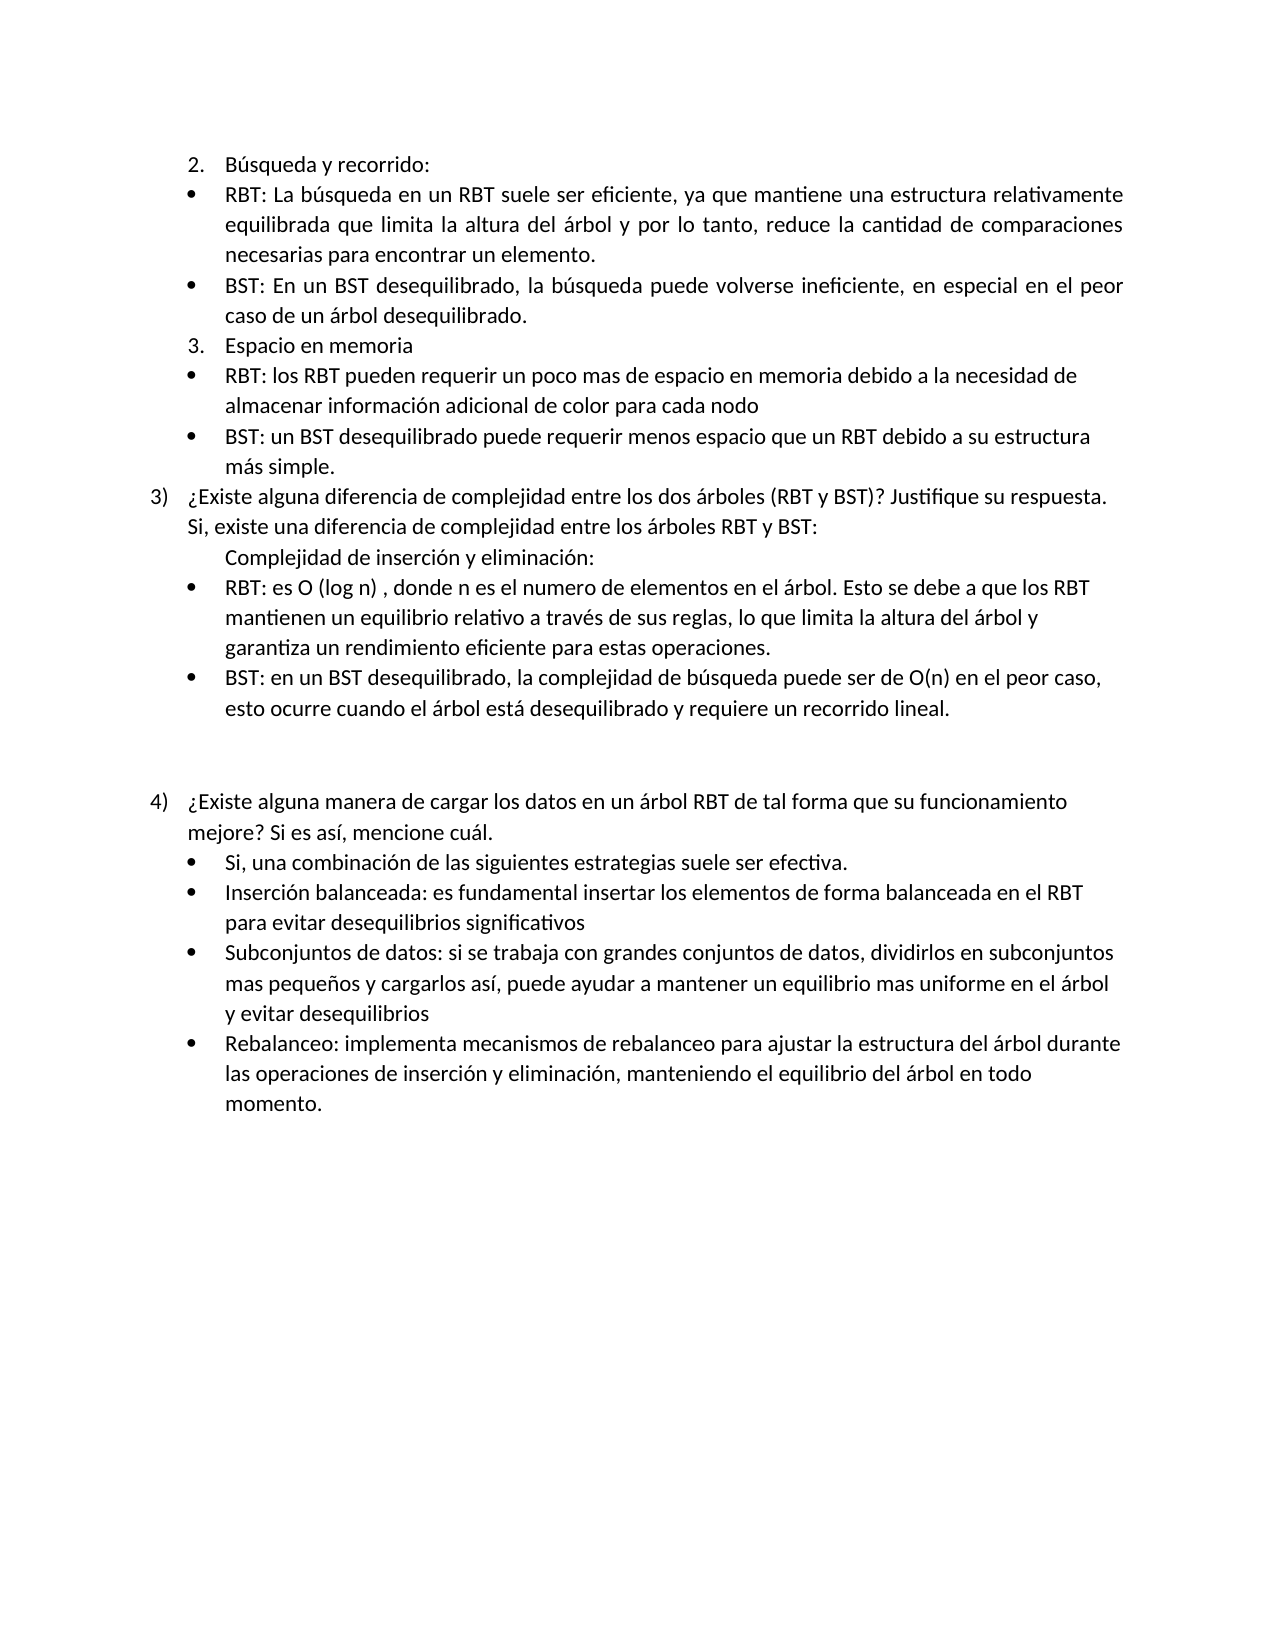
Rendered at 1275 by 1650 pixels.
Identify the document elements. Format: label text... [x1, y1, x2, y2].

list Si, existe una diferencia de complejidad entre los árboles RBT y BST: [187, 512, 1125, 541]
list ¿Existe alguna diferencia de complejidad entre los dos árboles (RBT y BST)? Justifique su respuesta. [150, 482, 1125, 510]
list RBT: los RBT pueden requerir un poco mas de espacio en memoria debido a la necesidad de almacenar información adicional de color para cada nodo [187, 361, 1125, 420]
list BST: En un BST desequilibrado, la búsqueda puede volverse ineficiente, en especial en el peor caso de un árbol desequilibrado. [187, 271, 1125, 329]
list ¿Existe alguna manera de cargar los datos en un árbol RBT de tal forma que su funcionamiento mejore? Si es así, mencione cuál. [150, 787, 1125, 846]
list Rebalanceo: implementa mecanismos de rebalanceo para ajustar la estructura del árbol durante las operaciones de inserción y eliminación, manteniendo el equilibrio del árbol en todo momento. [187, 1029, 1125, 1118]
list RBT: La búsqueda en un RBT suele ser eficiente, ya que mantiene una estructura relativamente equilibrada que limita la altura del árbol y por lo tanto, reduce la cantidad de comparaciones necesarias para encontrar un elemento. [187, 180, 1125, 269]
list Inserción balanceada: es fundamental insertar los elementos de forma balanceada en el RBT para evitar desequilibrios significativos [187, 878, 1125, 936]
list BST: en un BST desequilibrado, la complejidad de búsqueda puede ser de O(n) en el peor caso, esto ocurre cuando el árbol está desequilibrado y requiere un recorrido lineal. [187, 663, 1125, 722]
list Complejidad de inserción y eliminación: [225, 543, 1125, 571]
list Subconjuntos de datos: si se trabaja con grandes conjuntos de datos, dividirlos en subconjuntos mas pequeños y cargarlos así, puede ayudar a mantener un equilibrio mas uniforme en el árbol y evitar desequilibrios [187, 938, 1125, 1027]
list Búsqueda y recorrido: [187, 150, 1125, 178]
list Si, una combinación de las siguientes estrategias suele ser efectiva. [187, 848, 1125, 876]
list RBT: es O (log n) , donde n es el numero de elementos en el árbol. Esto se debe a que los RBT mantienen un equilibrio relativo a través de sus reglas, lo que limita la altura del árbol y garantiza un rendimiento eficiente para estas operaciones. [187, 573, 1125, 661]
list BST: un BST desequilibrado puede requerir menos espacio que un RBT debido a su estructura más simple. [187, 422, 1125, 480]
list Espacio en memoria [187, 331, 1125, 359]
